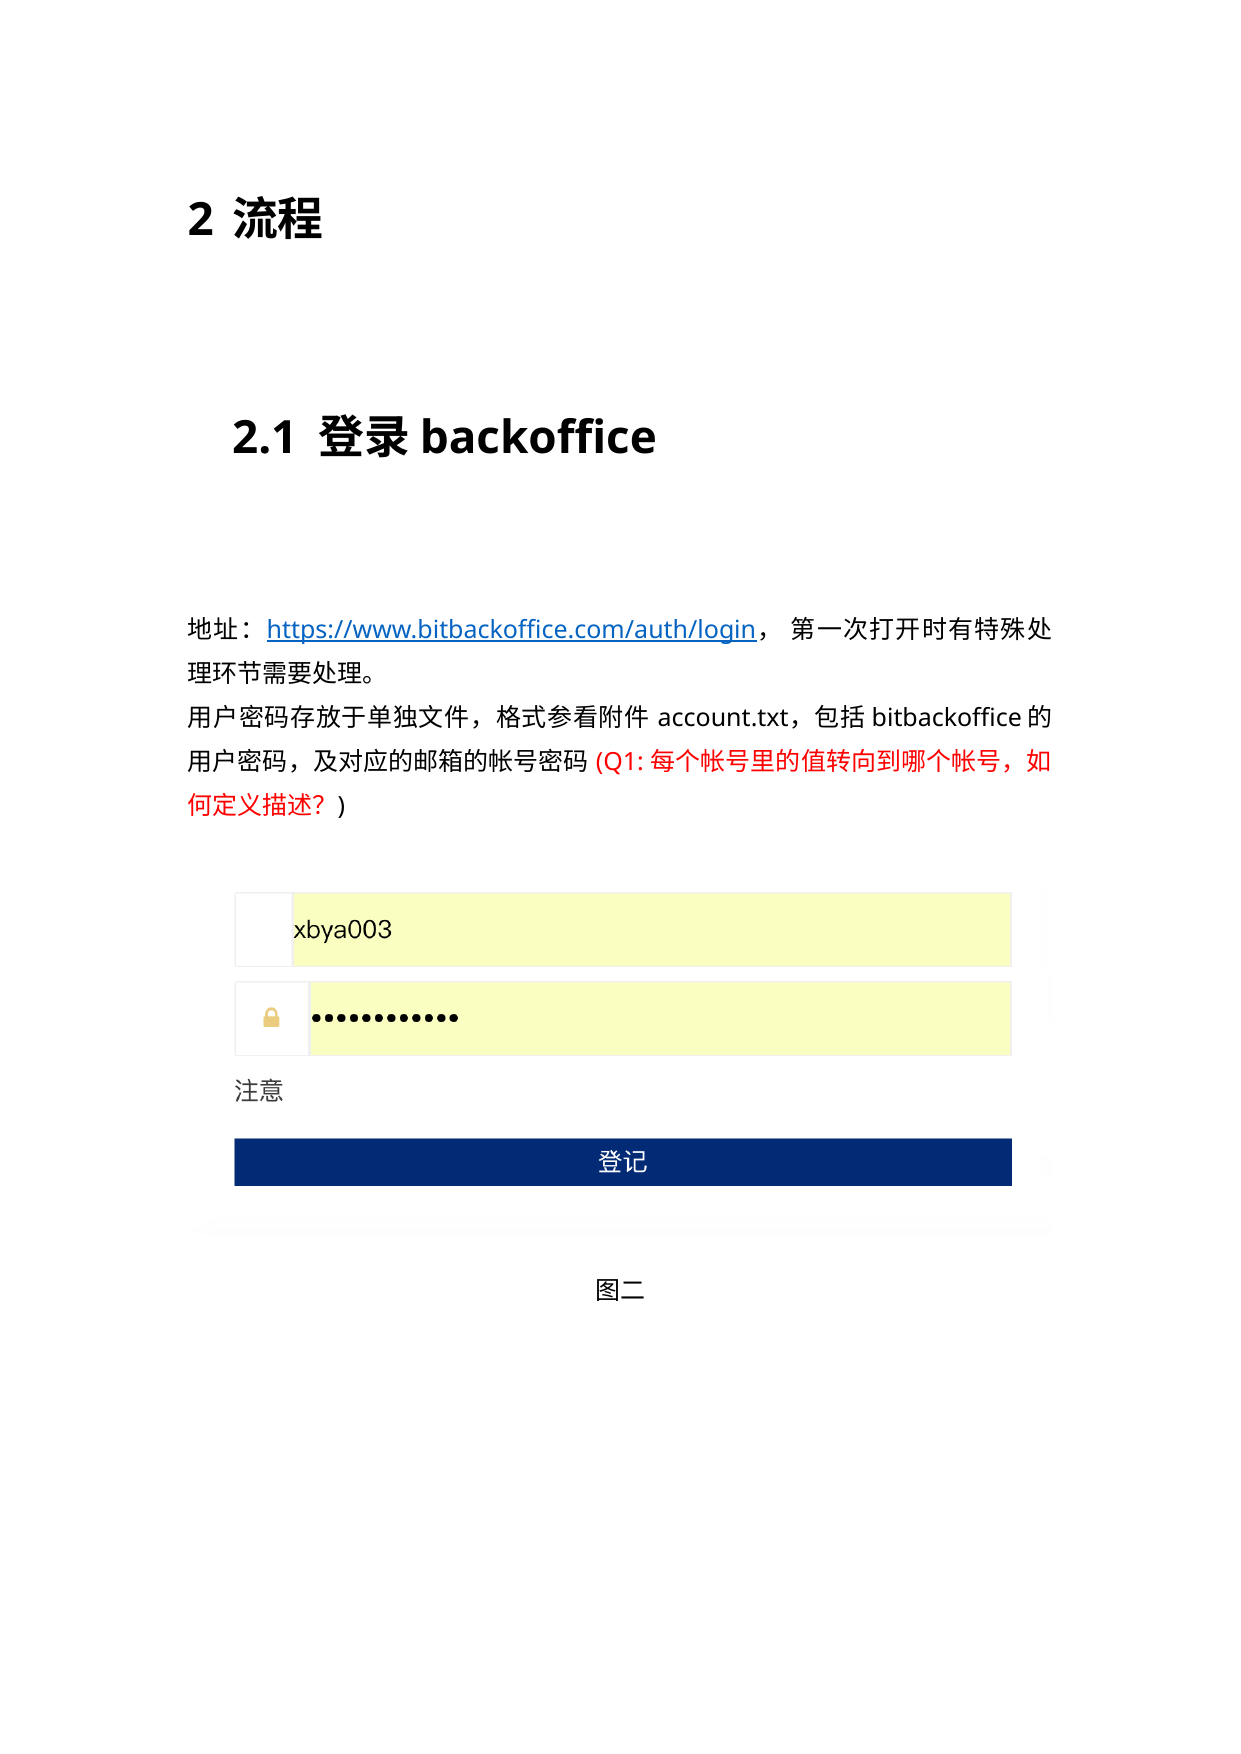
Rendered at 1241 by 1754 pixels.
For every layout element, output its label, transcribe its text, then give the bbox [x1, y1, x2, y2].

picture [187, 825, 1053, 1234]
subtitle 流程 [187, 172, 1053, 260]
text 地址：https://www.bitbackoffice.com/auth/login， 第一次打开时有特殊处理环节需要处理。 [187, 606, 1053, 694]
text 用户密码存放于单独文件，格式参看附件 account.txt，包括bitbackoffice的用户密码，及对应的邮箱的帐号密码 (Q1: 每个帐号里的值转向到哪个帐号，如何定义描述？) [187, 694, 1053, 825]
subtitle 登录backoffice [232, 389, 1053, 477]
text 图二 [187, 1266, 1053, 1311]
